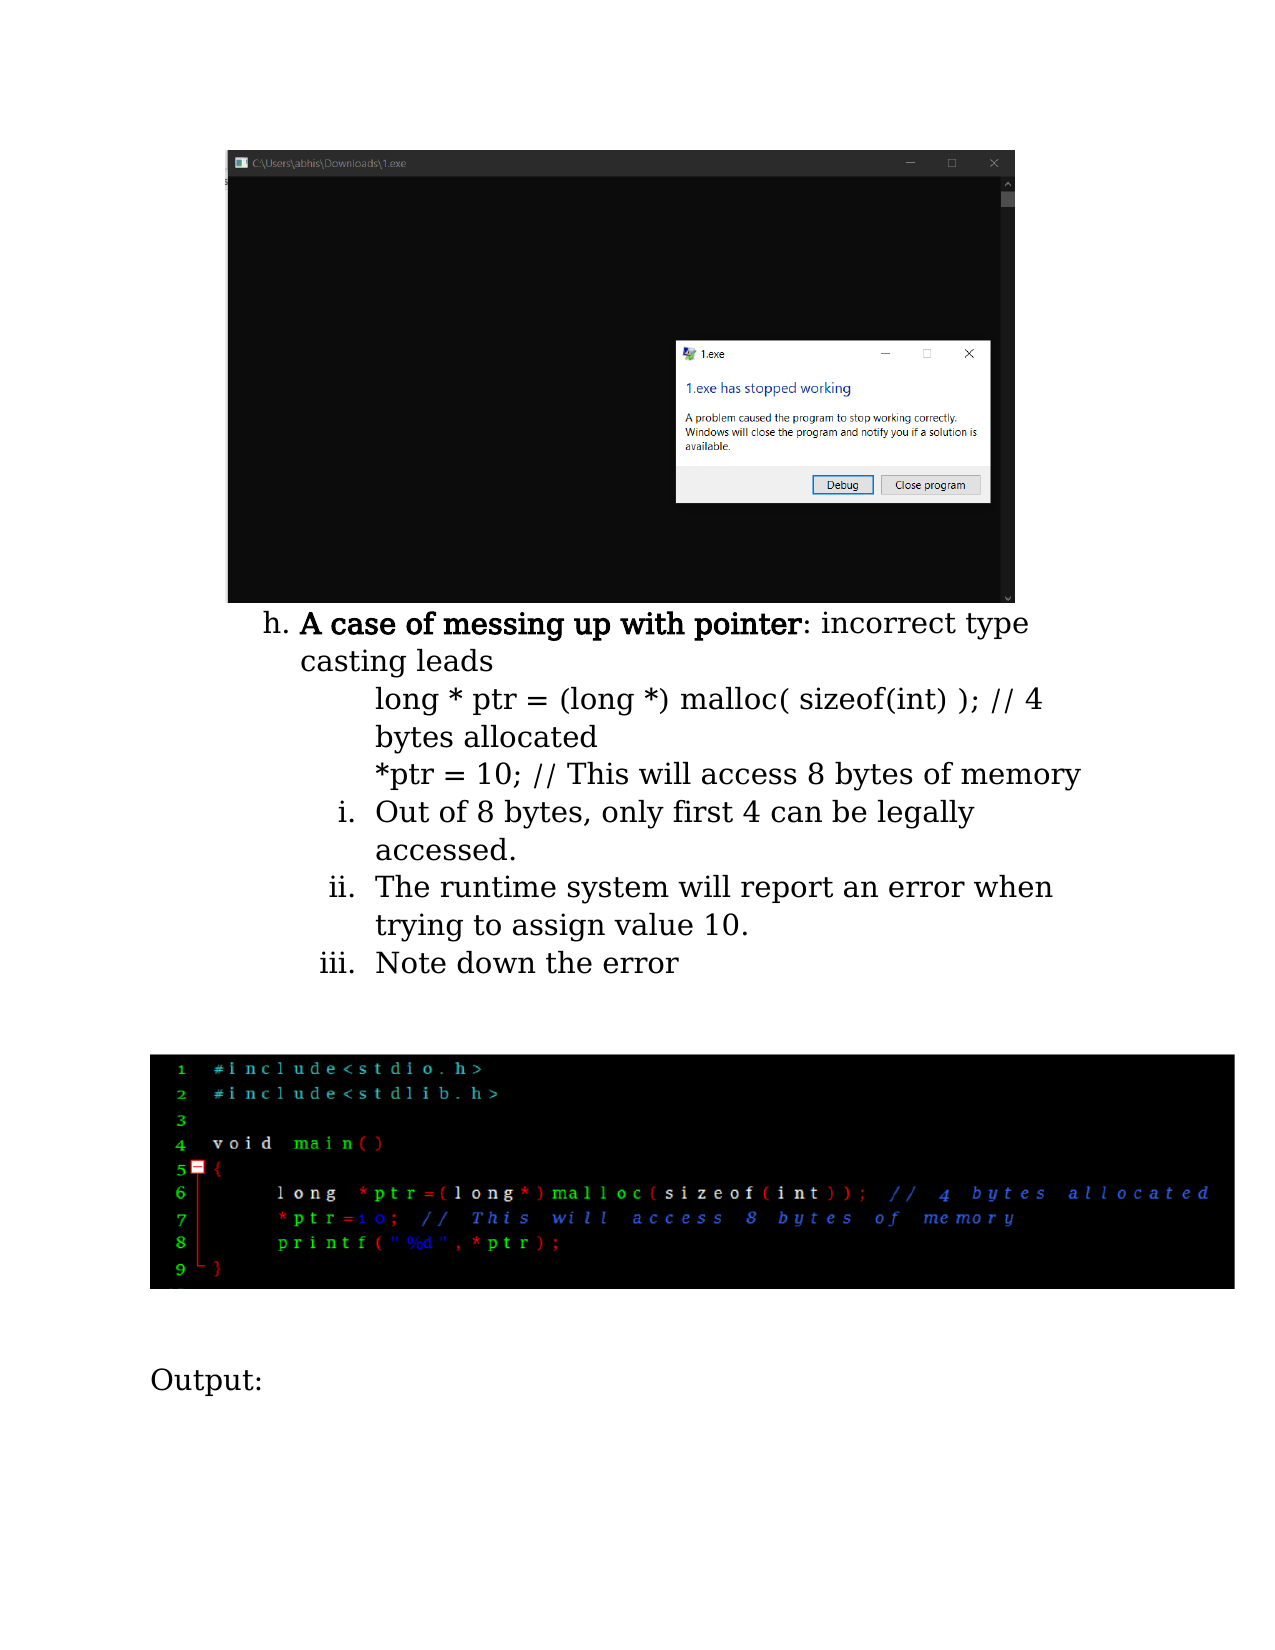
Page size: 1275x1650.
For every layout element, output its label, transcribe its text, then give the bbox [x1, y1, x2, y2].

list A case of messing up with pointer: incorrect type casting leads [262, 605, 1125, 678]
picture [225, 150, 1015, 603]
list The runtime system will report an error when trying to assign value 10. [356, 869, 1125, 942]
text Output: [150, 1361, 1125, 1396]
picture [150, 1053, 1235, 1289]
list *ptr = 10; // This will access 8 bytes of memory [375, 756, 1125, 791]
list long * ptr = (long *) malloc( sizeof(int) ); // 4 bytes allocated [375, 680, 1125, 753]
list Note down the error [356, 944, 1125, 979]
list Out of 8 bytes, only first 4 can be legally accessed. [356, 793, 1125, 866]
